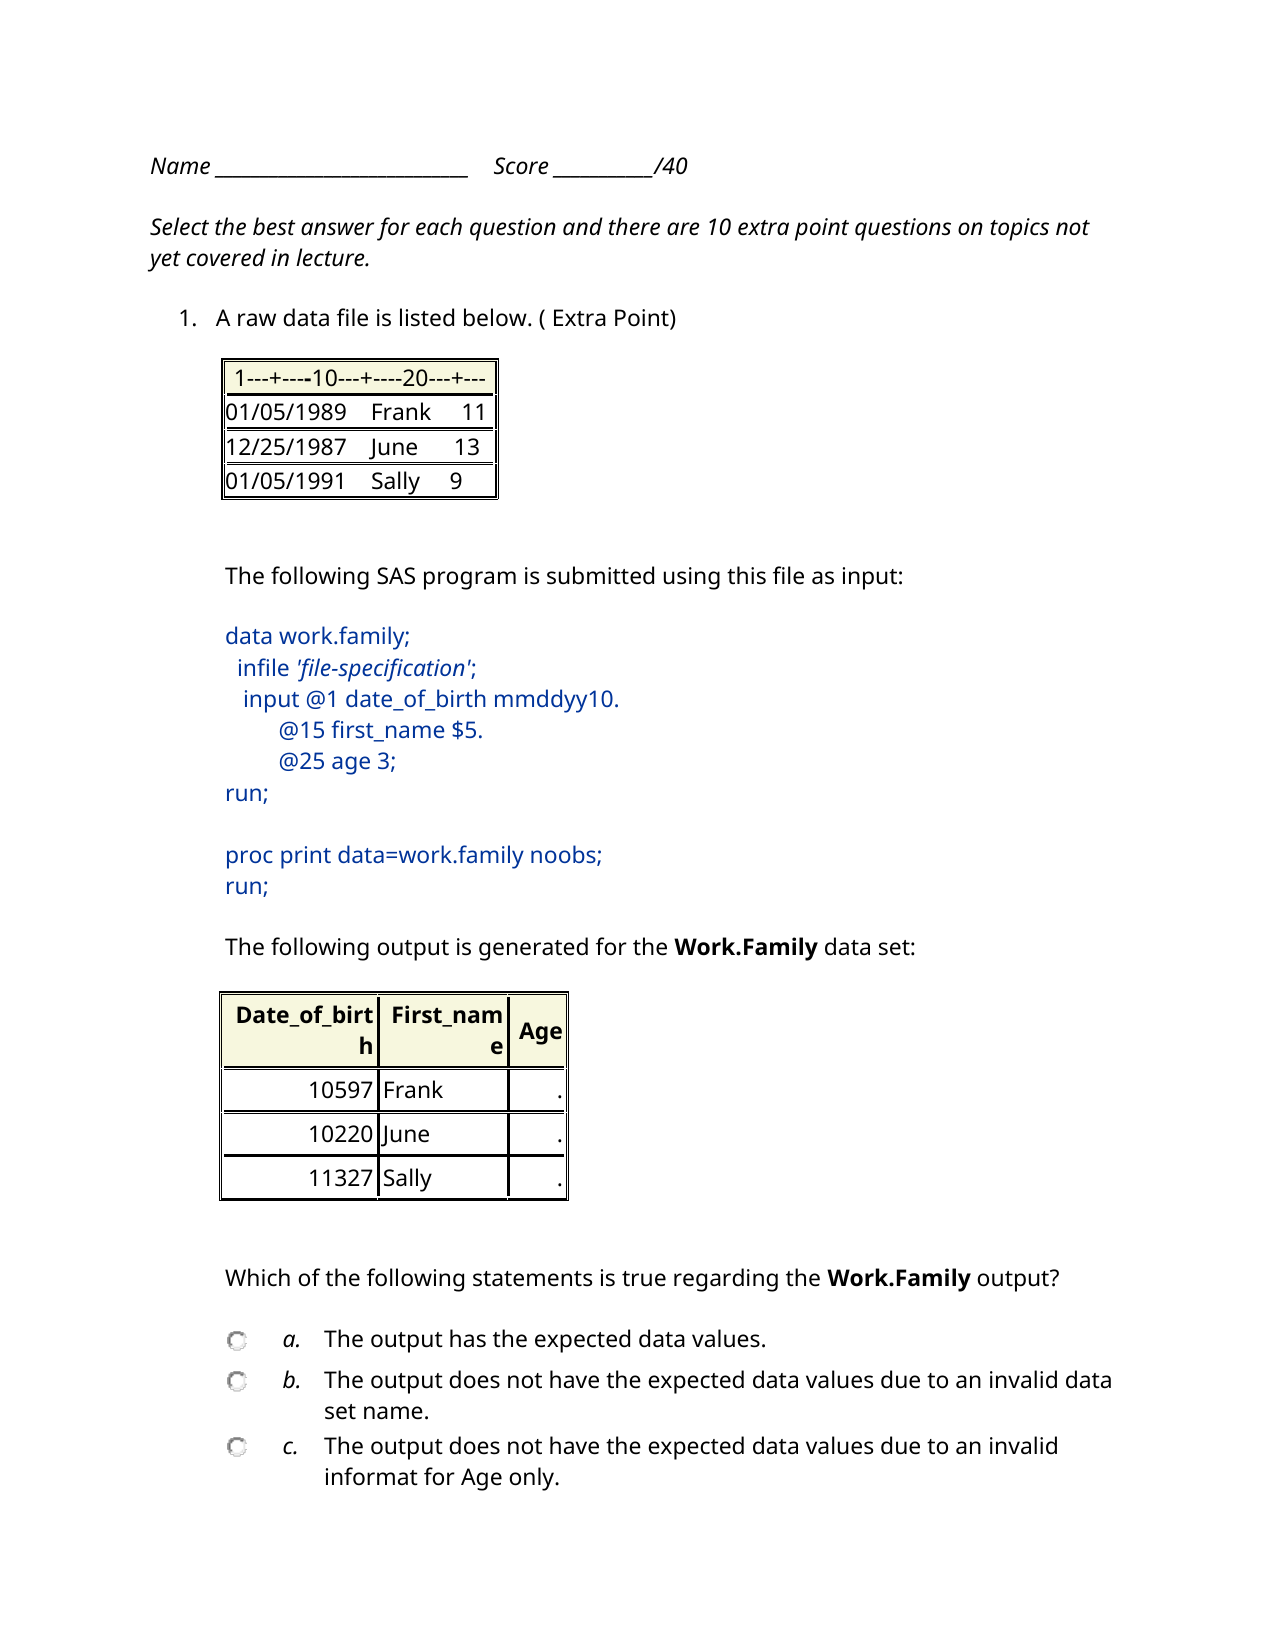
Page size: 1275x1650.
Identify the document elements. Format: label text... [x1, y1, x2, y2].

table_cell 01/05/1989 Frank 11 [223, 393, 497, 427]
table_header Date_of_birth [222, 993, 378, 1066]
table_header [224, 1322, 275, 1362]
table_cell . [510, 1066, 566, 1110]
text input @1 date_of_birth mmddyy10. [225, 683, 1125, 714]
table_cell Sally [378, 1157, 508, 1198]
table_header First_name [378, 993, 508, 1066]
text The following SAS program is submitted using this file as input: [225, 529, 1125, 591]
table_cell c. [275, 1428, 322, 1494]
text data work.family; [225, 620, 1125, 652]
table_cell 10597 [222, 1066, 377, 1110]
text Which of the following statements is true regarding the Work.Family output? [225, 1230, 1125, 1293]
text The following output is generated for the Work.Family data set: [225, 931, 1125, 962]
text Name ____________________________ Score ___________/40 [150, 150, 1125, 181]
table_cell 12/25/1987 June 13 [225, 427, 496, 462]
table_cell 11327 [222, 1154, 378, 1198]
table_cell b. [275, 1363, 322, 1428]
table_header a. [275, 1322, 322, 1362]
text infile 'file-specification'; [225, 652, 1125, 683]
list A raw data file is listed below. ( Extra Point) [178, 302, 1125, 333]
table_cell [224, 1363, 275, 1428]
text Select the best answer for each question and there are 10 extra point questions on topics not yet covered in lecture. [150, 210, 1125, 273]
table_header Age [508, 995, 566, 1066]
table_cell The output does not have the expected data values due to an invalid informat for Age only. [322, 1428, 1133, 1494]
text @25 age 3; [225, 745, 1125, 777]
text run; [225, 870, 1125, 902]
table_cell [224, 1428, 275, 1494]
table_cell 01/05/1991 Sally 9 [223, 462, 497, 496]
table_cell Frank [380, 1070, 507, 1110]
text run; [225, 777, 1125, 808]
table_cell 10220 [222, 1110, 377, 1154]
table_cell The output does not have the expected data values due to an invalid data set name. [322, 1363, 1133, 1428]
table_header The output has the expected data values. [322, 1322, 1133, 1362]
text @15 first_name $5. [225, 714, 1125, 745]
table_cell . [508, 1154, 566, 1198]
table_header 1---+----10---+----20---+--- [225, 362, 495, 393]
text proc print data=work.family noobs; [225, 839, 1125, 870]
table_cell . [510, 1110, 566, 1154]
table_cell June [380, 1114, 507, 1154]
